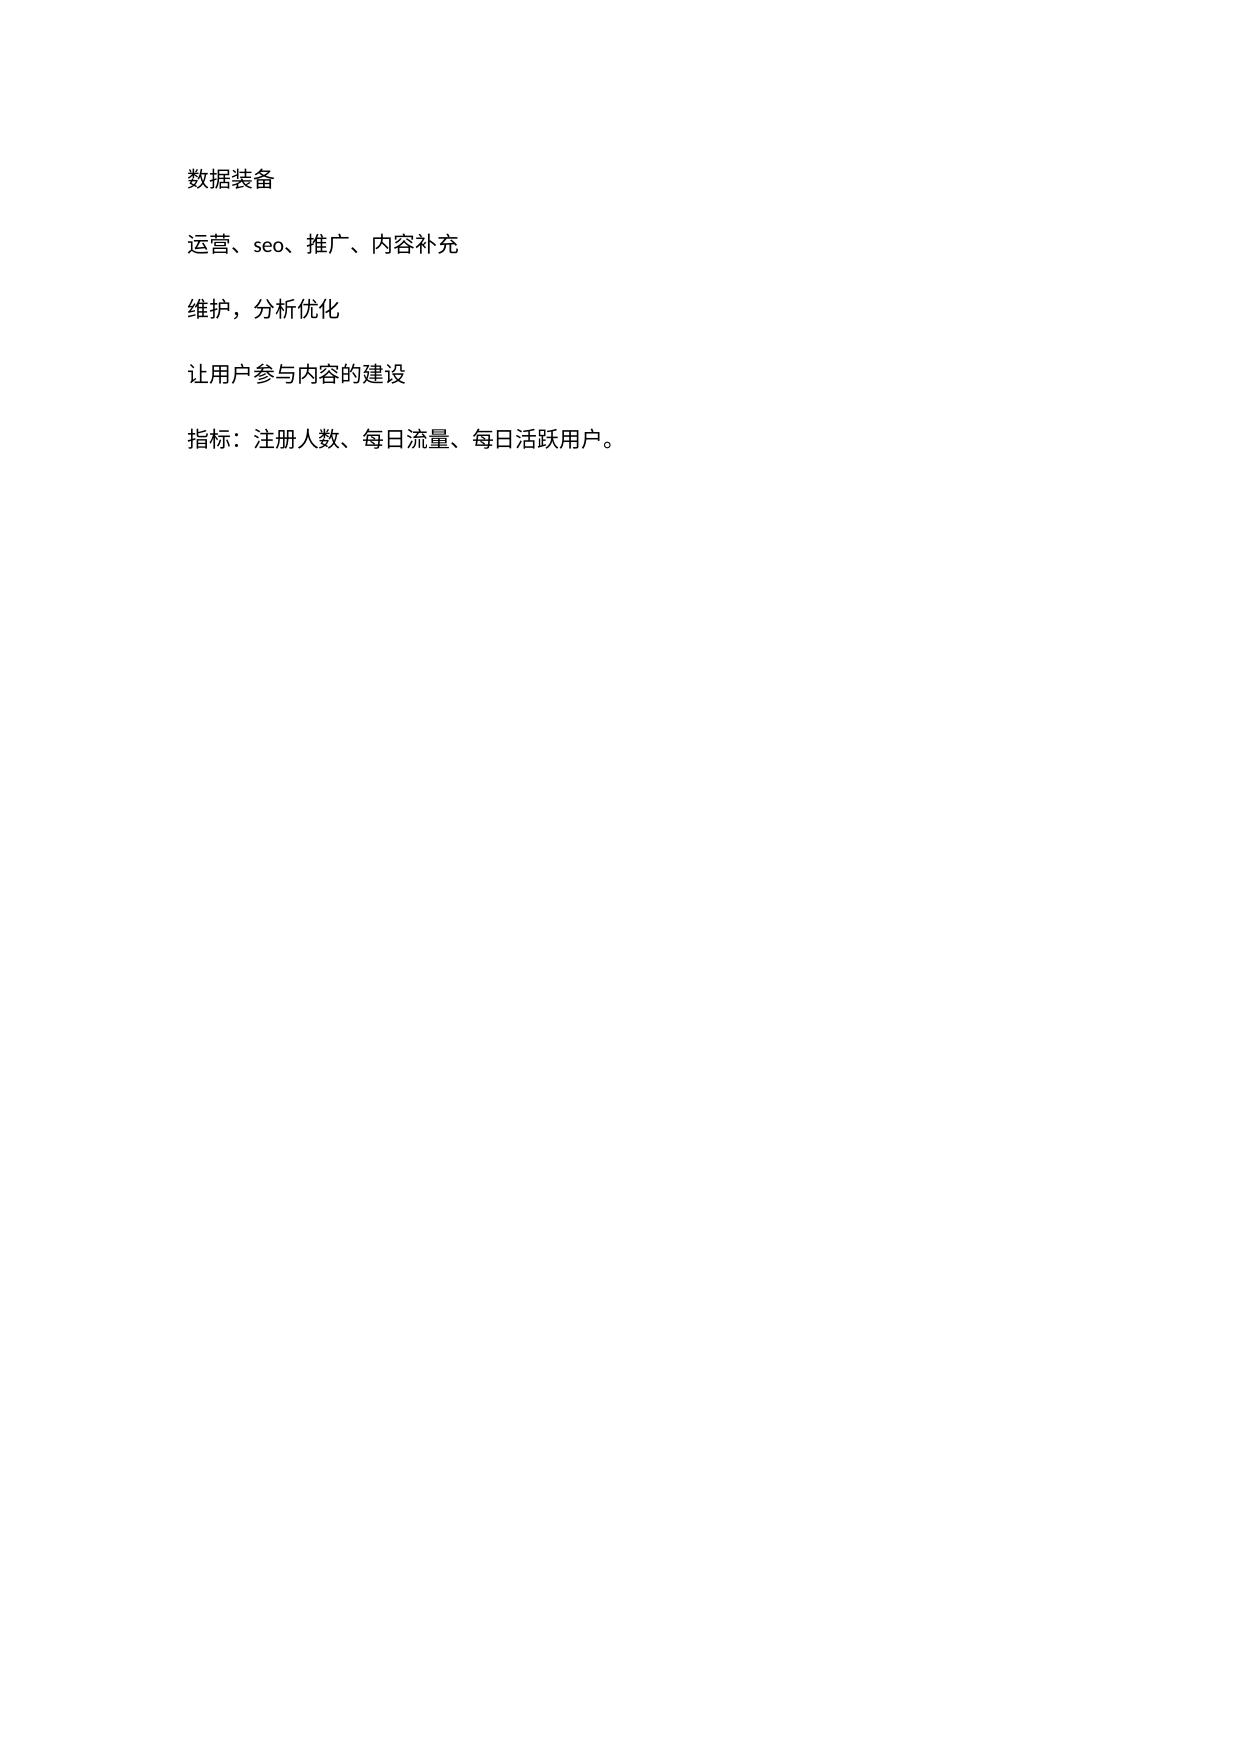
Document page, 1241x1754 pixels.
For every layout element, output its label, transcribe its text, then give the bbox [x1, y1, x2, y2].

text 数据装备 [187, 162, 1053, 194]
text 运营、seo、推广、内容补充 [187, 227, 1053, 259]
text 让用户参与内容的建设 [187, 357, 1053, 389]
text 指标：注册人数、每日流量、每日活跃用户。 [187, 422, 1053, 454]
text 维护，分析优化 [187, 292, 1053, 324]
